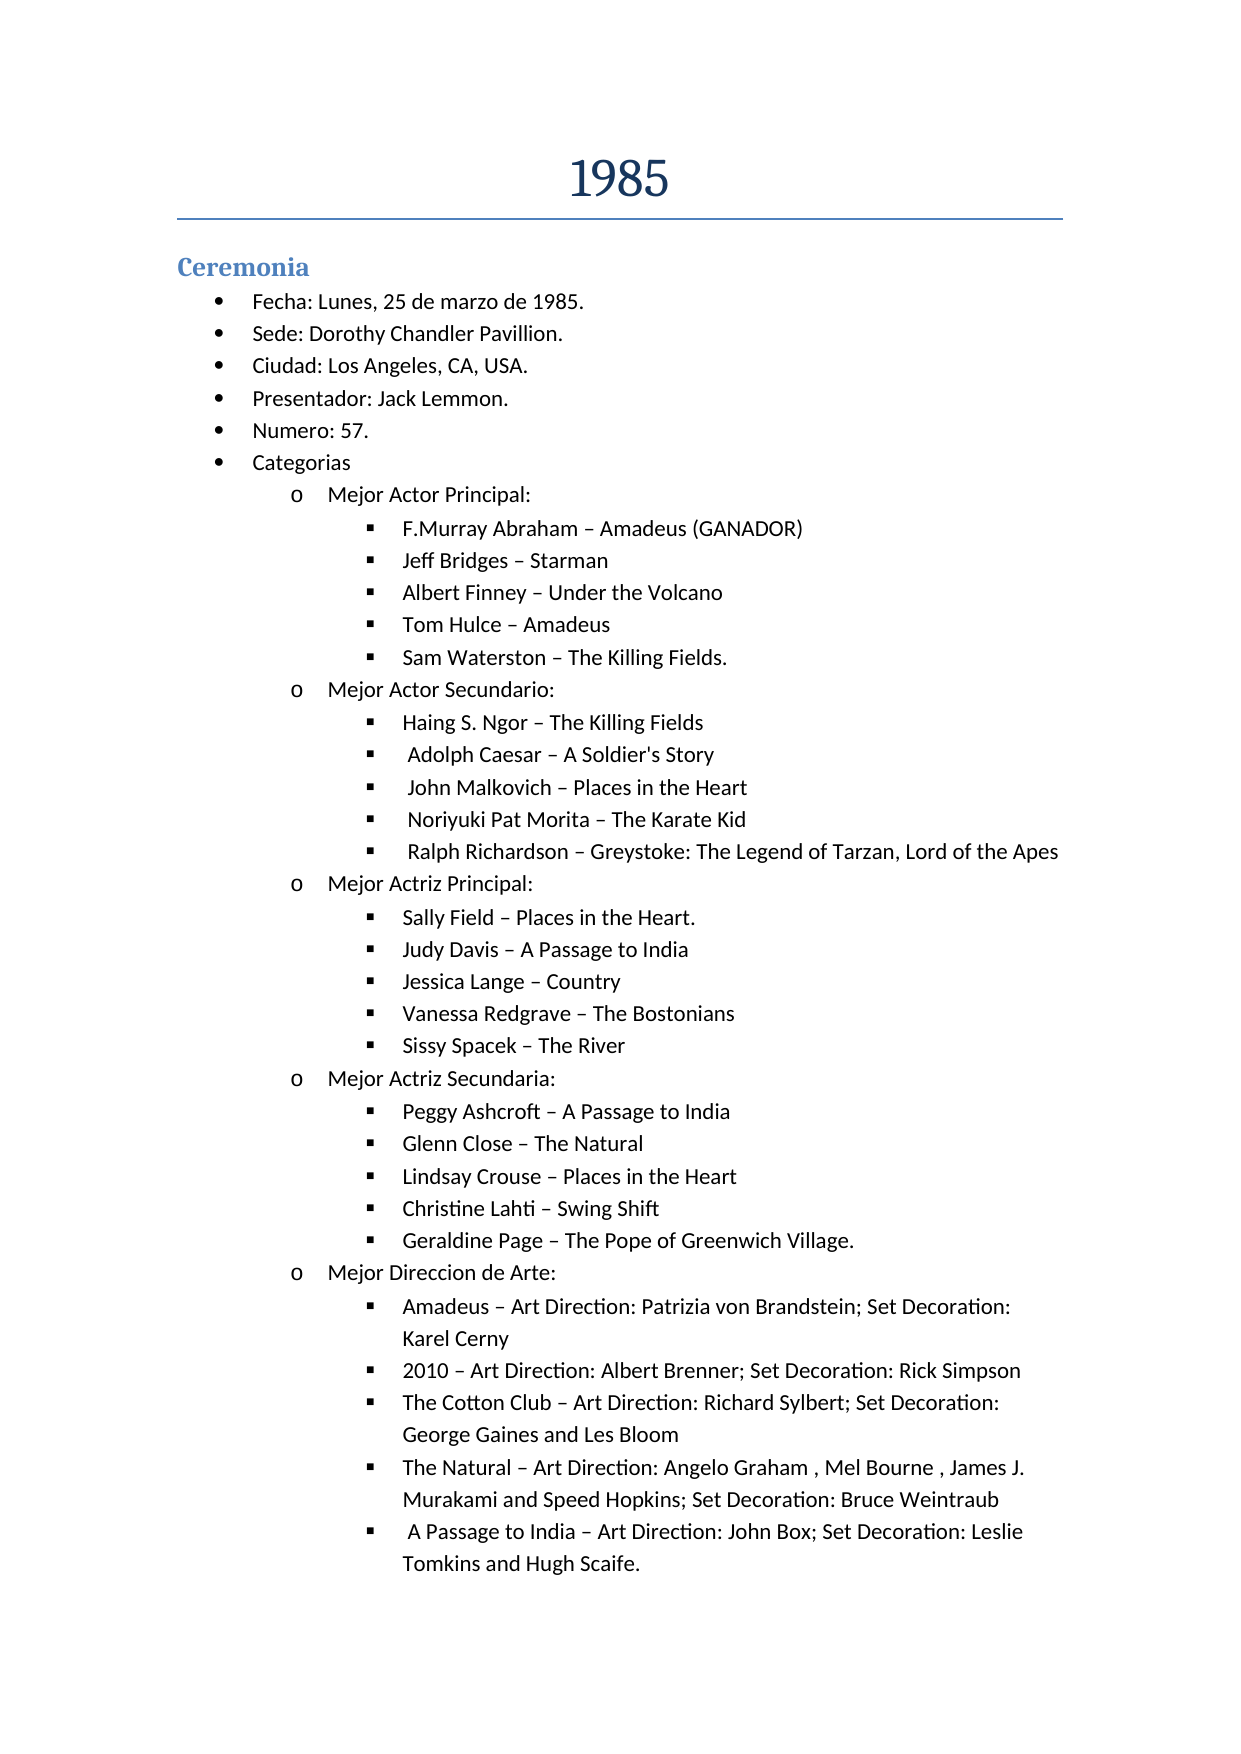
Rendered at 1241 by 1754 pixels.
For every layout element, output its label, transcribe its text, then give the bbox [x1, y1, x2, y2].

list The Natural – Art Direction: Angelo Graham , Mel Bourne , James J. Murakami and Speed Hopkins; Set Decoration: Bruce Weintraub [365, 1453, 1063, 1513]
list Mejor Direccion de Arte: [290, 1258, 1063, 1287]
list Numero: 57. [215, 416, 1063, 444]
list Albert Finney – Under the Volcano [365, 578, 1063, 606]
subtitle Ceremonia [177, 252, 1063, 283]
list Peggy Ashcroft – A Passage to India [365, 1097, 1063, 1125]
list Mejor Actriz Secundaria: [290, 1064, 1063, 1093]
list Noriyuki Pat Morita – The Karate Kid [365, 805, 1063, 833]
list Judy Davis – A Passage to India [365, 935, 1063, 963]
list Sede: Dorothy Chandler Pavillion. [215, 319, 1063, 347]
list A Passage to India – Art Direction: John Box; Set Decoration: Leslie Tomkins and Hugh Scaife. [365, 1517, 1063, 1577]
list 2010 – Art Direction: Albert Brenner; Set Decoration: Rick Simpson [365, 1356, 1063, 1384]
list Adolph Caesar – A Soldier's Story [365, 741, 1063, 769]
list Sam Waterston – The Killing Fields. [365, 643, 1063, 671]
list Fecha: Lunes, 25 de marzo de 1985. [215, 287, 1063, 315]
list The Cotton Club – Art Direction: Richard Sylbert; Set Decoration: George Gaines and Les Bloom [365, 1388, 1063, 1449]
title 1985 [177, 148, 1063, 218]
list Categorias [215, 448, 1063, 476]
list F.Murray Abraham – Amadeus (GANADOR) [365, 514, 1063, 542]
list Mejor Actor Secundario: [290, 675, 1063, 704]
list Mejor Actriz Principal: [290, 869, 1063, 898]
list Glenn Close – The Natural [365, 1129, 1063, 1158]
list Ralph Richardson – Greystoke: The Legend of Tarzan, Lord of the Apes [365, 837, 1063, 865]
list Lindsay Crouse – Places in the Heart [365, 1162, 1063, 1190]
list Geraldine Page – The Pope of Greenwich Village. [365, 1226, 1063, 1254]
list Christine Lahti – Swing Shift [365, 1194, 1063, 1222]
list Mejor Actor Principal: [290, 480, 1063, 509]
list John Malkovich – Places in the Heart [365, 773, 1063, 801]
list Sissy Spacek – The River [365, 1032, 1063, 1060]
list Presentador: Jack Lemmon. [215, 384, 1063, 412]
list Tom Hulce – Amadeus [365, 611, 1063, 638]
list Ciudad: Los Angeles, CA, USA. [215, 352, 1063, 380]
list Amadeus – Art Direction: Patrizia von Brandstein; Set Decoration: Karel Cerny [365, 1292, 1063, 1352]
list Jessica Lange – Country [365, 967, 1063, 995]
list Haing S. Ngor – The Killing Fields [365, 708, 1063, 736]
list Jeff Bridges – Starman [365, 546, 1063, 574]
list Sally Field – Places in the Heart. [365, 903, 1063, 931]
list Vanessa Redgrave – The Bostonians [365, 999, 1063, 1027]
